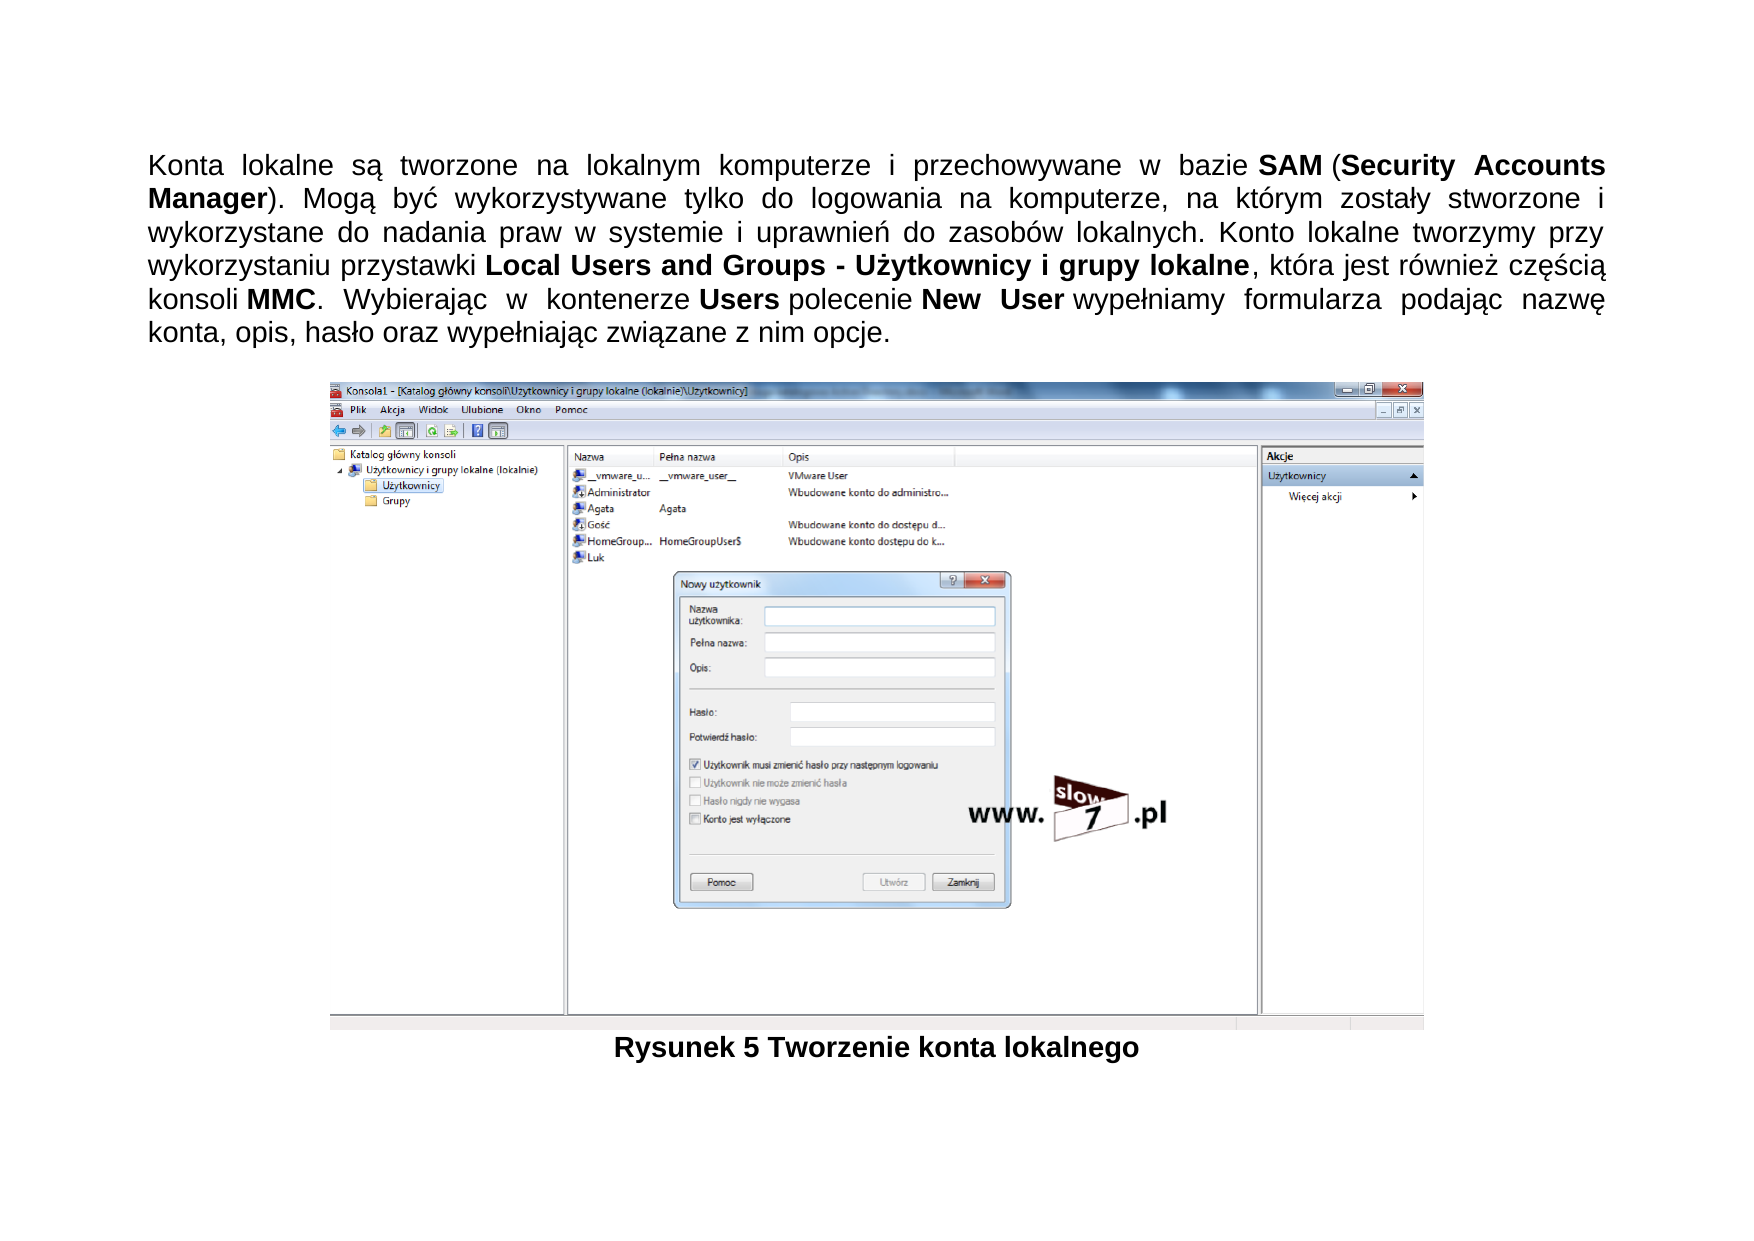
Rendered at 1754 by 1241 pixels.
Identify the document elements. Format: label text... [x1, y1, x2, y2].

text Rysunek 5 Tworzenie konta lokalnego [148, 1029, 1606, 1063]
text Konta lokalne są tworzone na lokalnym komputerze i przechowywane w bazie SAM (Security Accounts Manager). Mogą być wykorzystywane tylko do logowania na komputerze, na którym zostały stworzone i wykorzystane do nadania praw w systemie i uprawnień do zasobów lokalnych. Konto lokalne tworzymy przy wykorzystaniu przystawki Local Users and Groups - Użytkownicy i grupy lokalne, która jest również częścią konsoli MMC. Wybierając w kontenerze Users polecenie New User wypełniamy formularza podając nazwę konta, opis, hasło oraz wypełniając związane z nim opcje. [148, 148, 1606, 349]
picture [330, 382, 1424, 1030]
